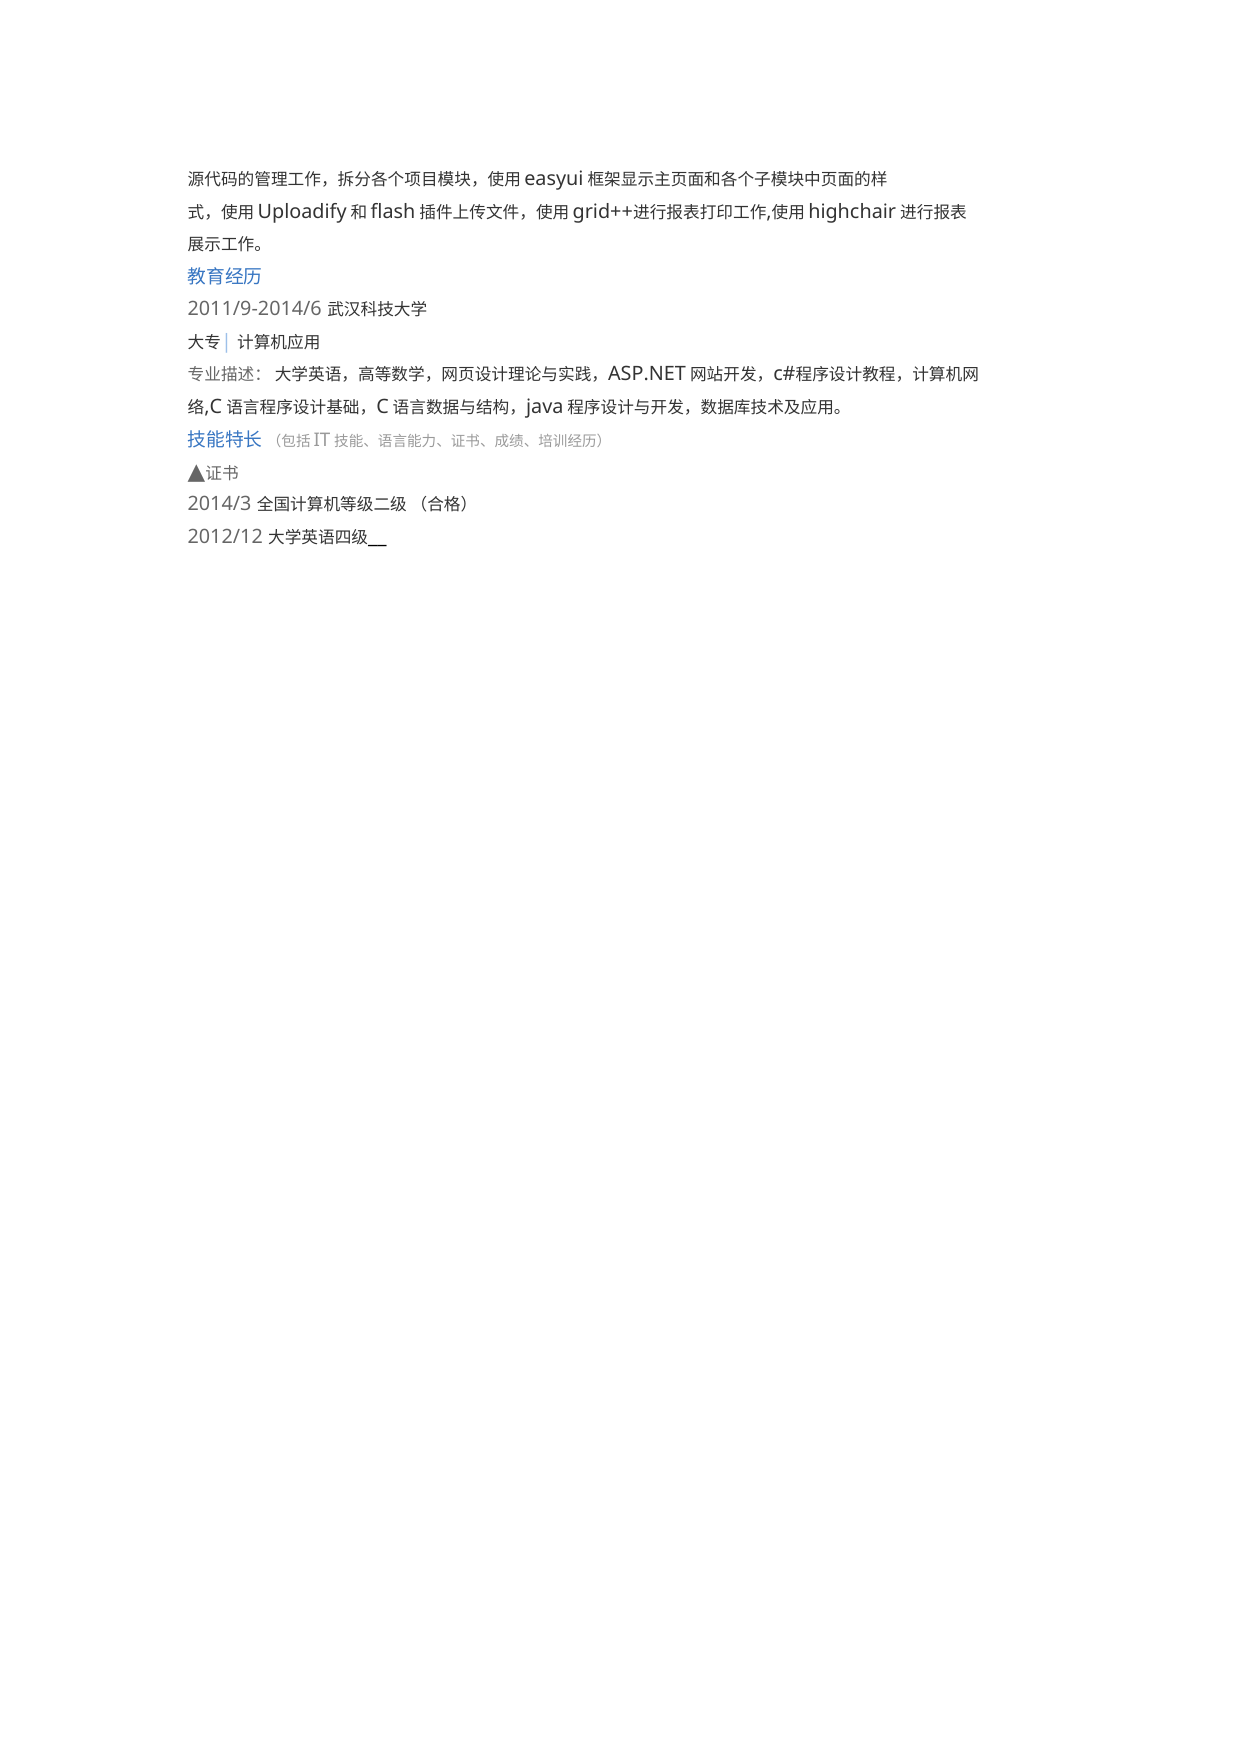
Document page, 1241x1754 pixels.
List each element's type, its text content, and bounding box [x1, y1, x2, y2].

text 2012/12 大学英语四级__ [187, 519, 1053, 552]
text 展示工作。 [187, 227, 1053, 259]
text 技能特长 （包括IT技能、语言能力、证书、成绩、培训经历） [187, 422, 1053, 454]
text 2011/9-2014/6 武汉科技大学 [187, 292, 1053, 324]
text 式，使用Uploadify和flash插件上传文件，使用grid++进行报表打印工作,使用highchair进行报表 [187, 194, 1053, 227]
text 大专| 计算机应用 [187, 324, 1053, 357]
text ▲证书 [187, 454, 1053, 487]
text 2014/3 全国计算机等级二级 （合格） [187, 487, 1053, 519]
text 络,C语言程序设计基础，C语言数据与结构，java程序设计与开发，数据库技术及应用。 [187, 389, 1053, 422]
text 源代码的管理工作，拆分各个项目模块，使用easyui框架显示主页面和各个子模块中页面的样 [187, 162, 1053, 194]
text 专业描述： 大学英语，高等数学，网页设计理论与实践，ASP.NET网站开发，c#程序设计教程，计算机网 [187, 357, 1053, 389]
text 教育经历 [187, 259, 1053, 292]
